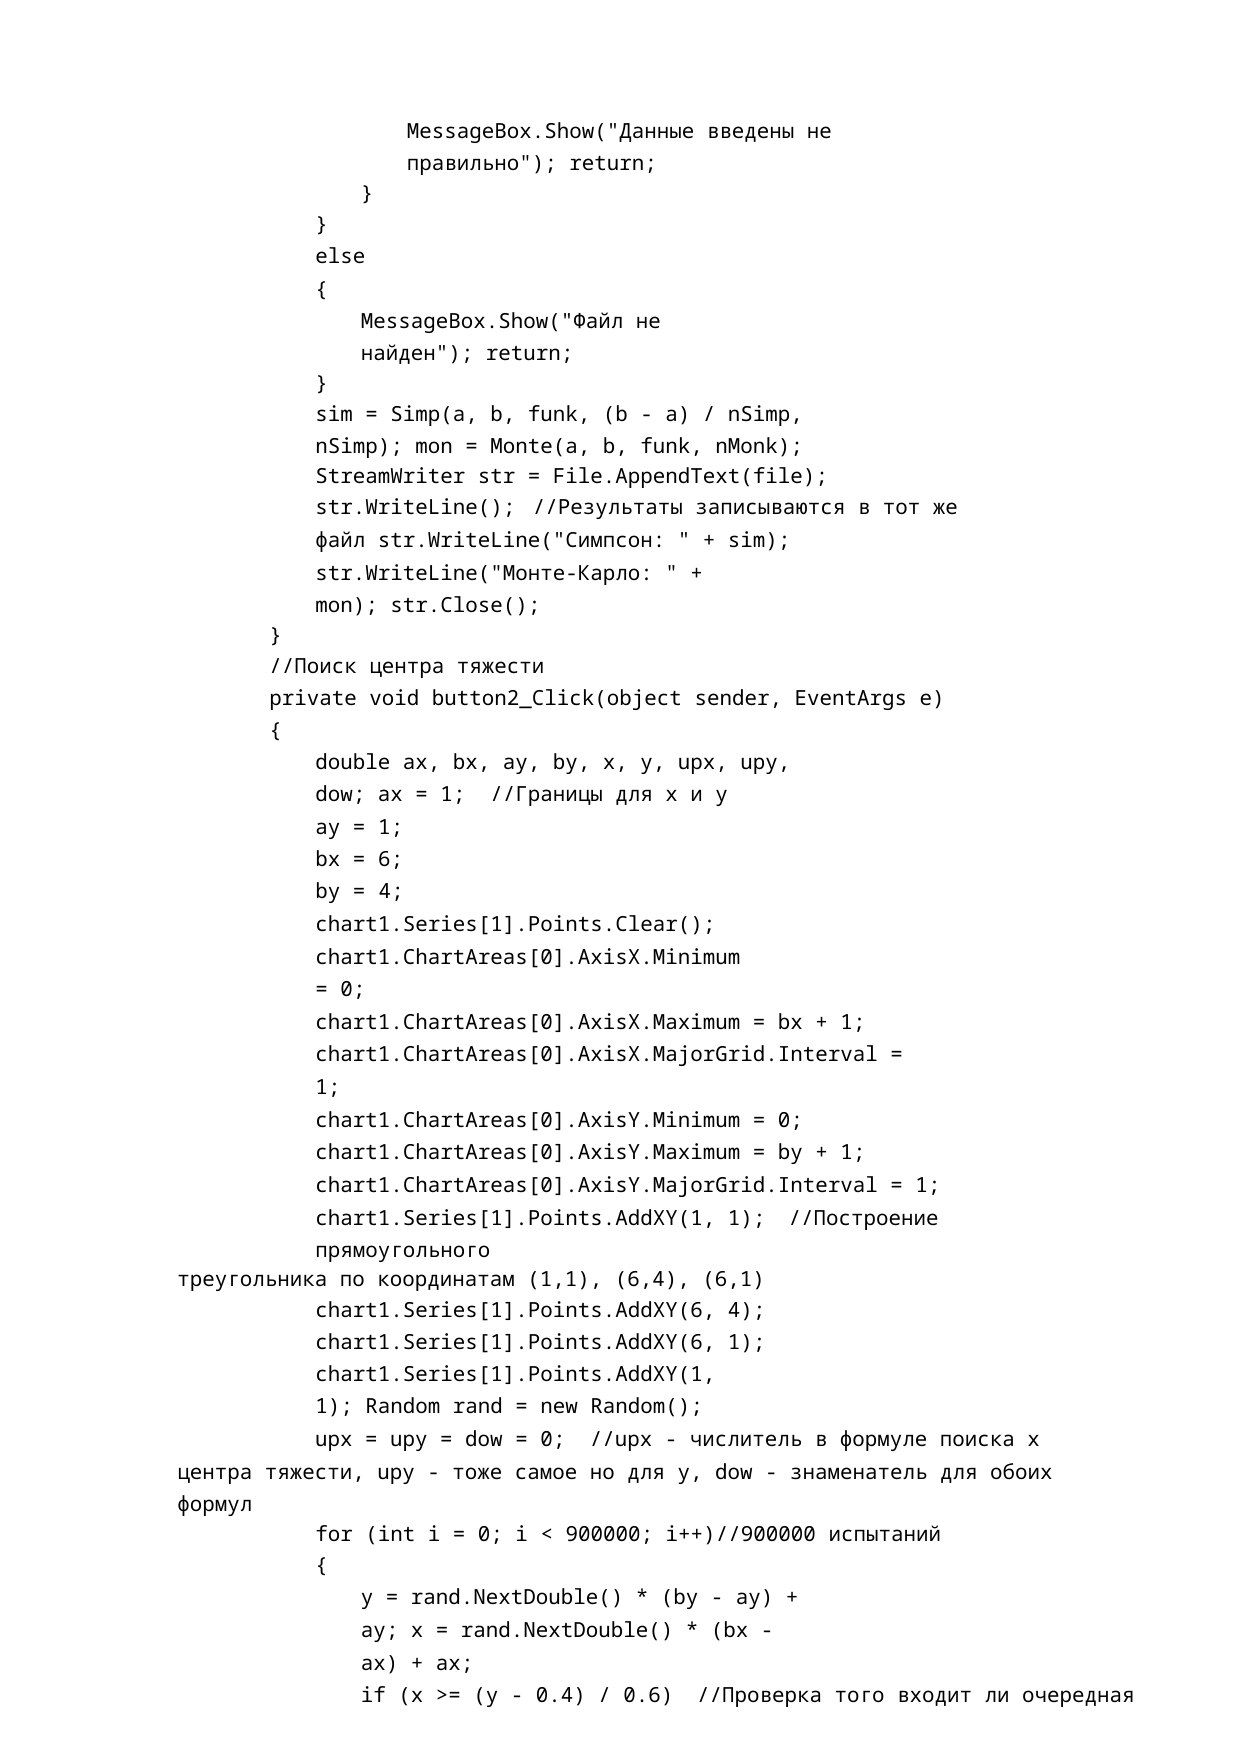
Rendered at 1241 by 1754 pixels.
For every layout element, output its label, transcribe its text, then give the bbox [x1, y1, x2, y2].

text chart1.ChartAreas[0].AxisY.Minimum = 0; chart1.ChartAreas[0].AxisY.Maximum = by + 1; chart1.ChartAreas[0].AxisY.MajorGrid.Interval = 1; chart1.Series[1].Points.AddXY(1, 1); //Построение прямоугольного [315, 1105, 1077, 1264]
text MessageBox.Show("Файл не найден"); return; [361, 306, 752, 367]
text //Поиск центра тяжести [269, 651, 1163, 679]
text } [361, 181, 1163, 205]
text double ax, bx, ay, by, x, y, upx, upy, dow; ax = 1; //Границы для x и y [315, 747, 809, 808]
text by = 4; chart1.Series[1].Points.Clear(); chart1.ChartAreas[0].AxisX.Minimum = 0; [315, 877, 762, 1003]
text sim = Simp(a, b, funk, (b - a) / nSimp, nSimp); mon = Monte(a, b, funk, nMonk); [315, 399, 855, 460]
text MessageBox.Show("Данные введены не правильно"); return; [407, 116, 947, 177]
text chart1.ChartAreas[0].AxisX.Maximum = bx + 1; chart1.ChartAreas[0].AxisX.MajorGrid.Interval = 1; [315, 1007, 919, 1101]
text } [315, 209, 1163, 238]
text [177, 1680, 1141, 1709]
text bx = 6; [315, 844, 1163, 873]
text chart1.Series[1].Points.AddXY(6, 4); [315, 1295, 1163, 1323]
text треугольника по координатам (1,1), (6,4), (6,1) [177, 1268, 1163, 1292]
text } [315, 371, 1163, 395]
text upx = upy = dow = 0; //upx - числитель в формуле поиска x центра тяжести, upy - тоже самое но для y, dow - знаменатель для обоих формул [177, 1424, 1083, 1518]
text } [269, 623, 1163, 647]
text for (int i = 0; i < 900000; i++) //900000 испытаний [315, 1522, 1163, 1546]
text private void button2_Click(object sender, EventArgs e) [269, 683, 1163, 711]
text { [315, 274, 1163, 302]
text str.WriteLine(); //Результаты записываются в тот же файл str.WriteLine("Симпсон: " + sim); [315, 492, 980, 553]
text StreamWriter str = File.AppendText(file); [315, 464, 1163, 488]
text chart1.Series[1].Points.AddXY(1, 1); Random rand = new Random(); [315, 1359, 729, 1420]
text y = rand.NextDouble() * (by - ay) + ay; x = rand.NextDouble() * (bx - ax) + ax; [361, 1582, 809, 1676]
text { [315, 1550, 1163, 1579]
text { [269, 715, 1163, 743]
text ay = 1; [315, 812, 1163, 841]
text str.WriteLine("Монте-Карло: " + mon); str.Close(); [315, 558, 741, 619]
text else [315, 242, 1163, 270]
text chart1.Series[1].Points.AddXY(6, 1); [315, 1327, 1163, 1355]
